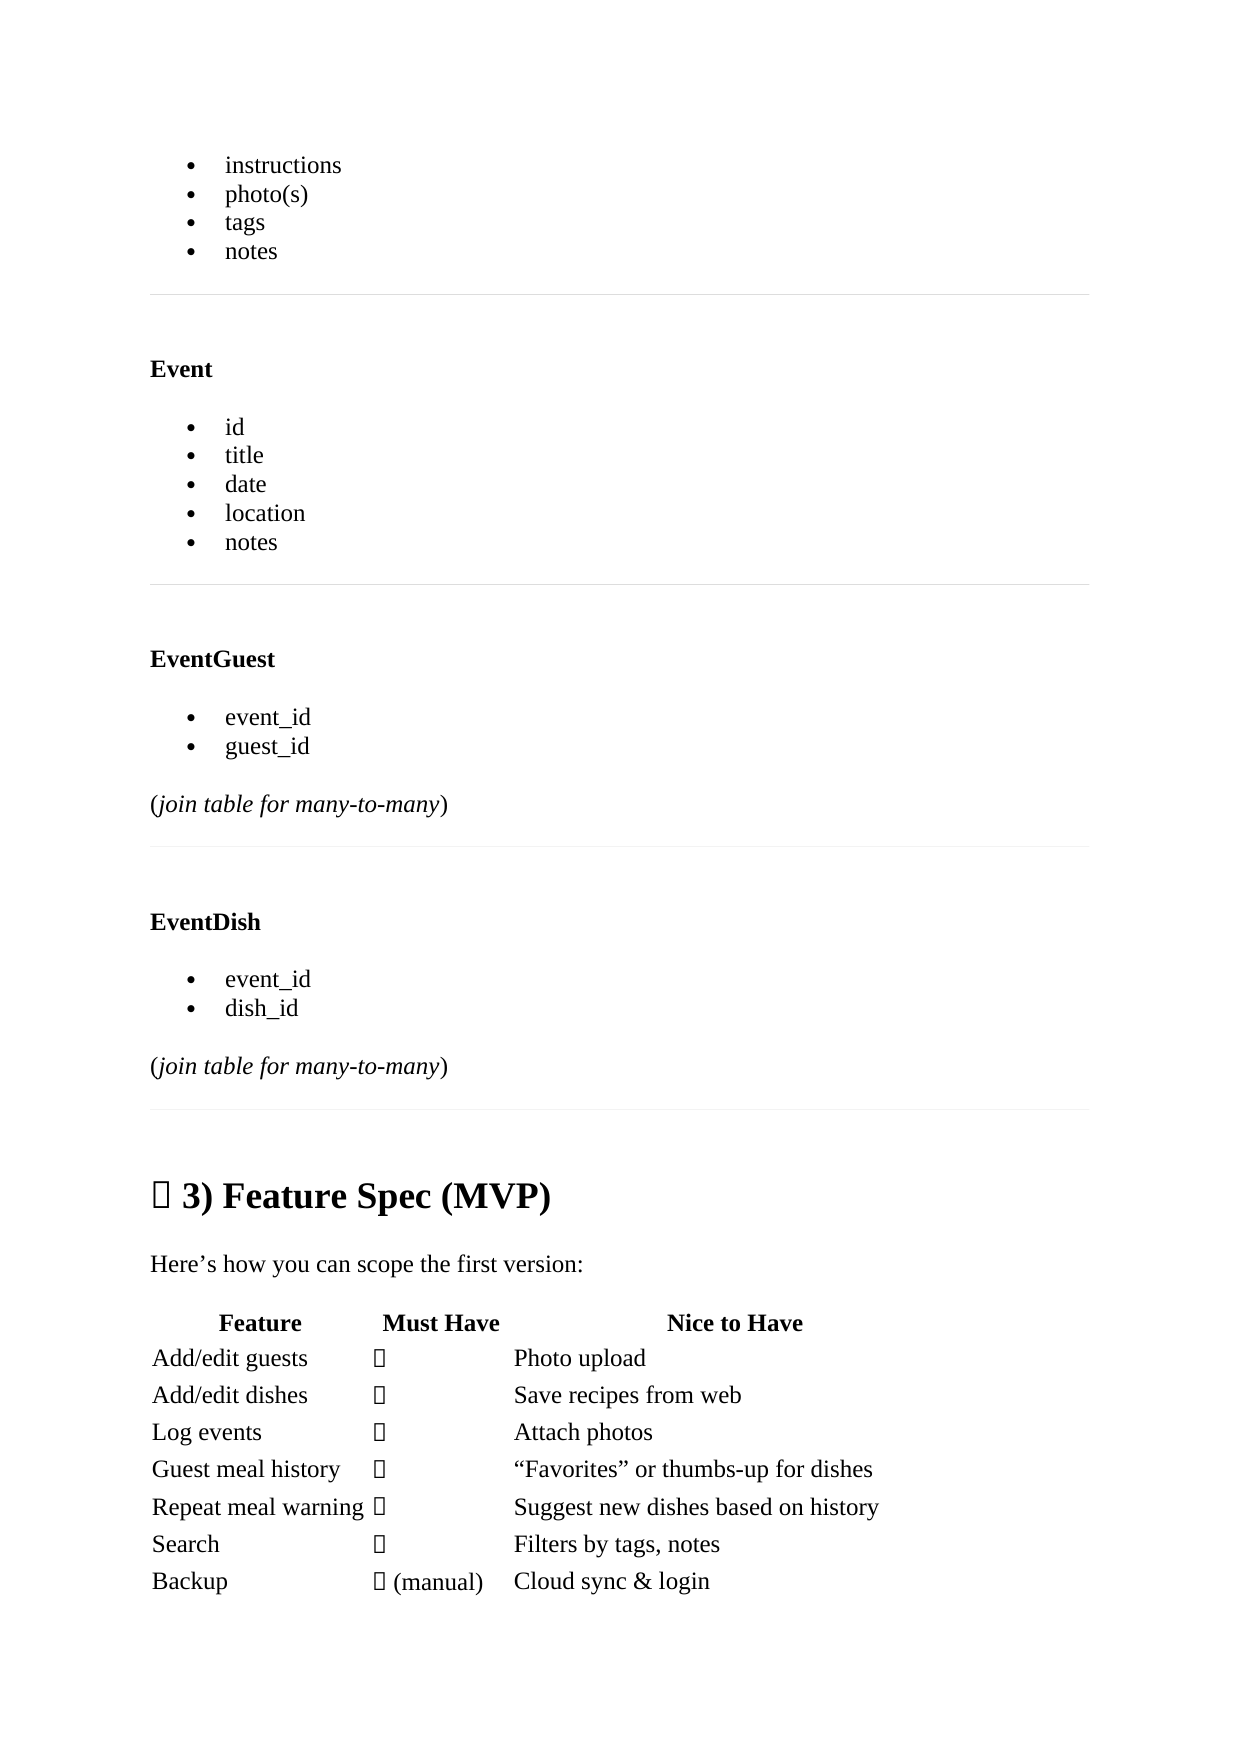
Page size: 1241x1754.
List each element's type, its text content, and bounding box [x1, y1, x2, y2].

text Here’s how you can scope the first version: [150, 1249, 1090, 1278]
table_cell Suggest new dishes based on history [512, 1488, 958, 1525]
table_cell Guest meal history [150, 1450, 370, 1487]
table_cell Cloud sync & login [512, 1562, 958, 1599]
list photo(s) [187, 179, 1090, 207]
table_cell Photo upload [512, 1339, 958, 1376]
table_cell Save recipes from web [512, 1376, 958, 1413]
text EventGuest [150, 644, 1090, 673]
table_cell Add/edit guests [150, 1339, 370, 1376]
table_cell ✅ (manual) [370, 1562, 512, 1599]
table_cell Backup [150, 1562, 370, 1599]
table_cell Search [150, 1525, 370, 1562]
table_cell “Favorites” or thumbs-up for dishes [512, 1450, 958, 1487]
table_cell Add/edit dishes [150, 1376, 370, 1413]
table_header Must Have [370, 1307, 512, 1339]
table_cell Log events [150, 1413, 370, 1450]
list event_id [187, 964, 1090, 993]
list instructions [187, 150, 1090, 179]
text EventDish [150, 907, 1090, 935]
table_cell Filters by tags, notes [512, 1525, 958, 1562]
list id [187, 412, 1090, 441]
table_cell ✅ [370, 1525, 512, 1562]
list notes [187, 236, 1090, 265]
table_cell ✅ [370, 1488, 512, 1525]
table_header Nice to Have [512, 1307, 958, 1339]
table_cell Attach photos [512, 1413, 958, 1450]
table_cell Repeat meal warning [150, 1488, 370, 1525]
list guest_id [187, 731, 1090, 760]
list notes [187, 527, 1090, 556]
list tags [187, 207, 1090, 236]
text ✅ 3) Feature Spec (MVP) [150, 1169, 1090, 1220]
list title [187, 441, 1090, 469]
table_cell ✅ [370, 1339, 512, 1376]
table_cell ✅ [370, 1450, 512, 1487]
list location [187, 498, 1090, 527]
table_header Feature [150, 1307, 370, 1339]
table_cell ✅ [370, 1413, 512, 1450]
list date [187, 469, 1090, 498]
text (join table for many-to-many) [150, 789, 1090, 818]
table_cell ✅ [370, 1376, 512, 1413]
list dish_id [187, 993, 1090, 1022]
text Event [150, 354, 1090, 383]
text (join table for many-to-many) [150, 1051, 1090, 1080]
list event_id [187, 702, 1090, 731]
